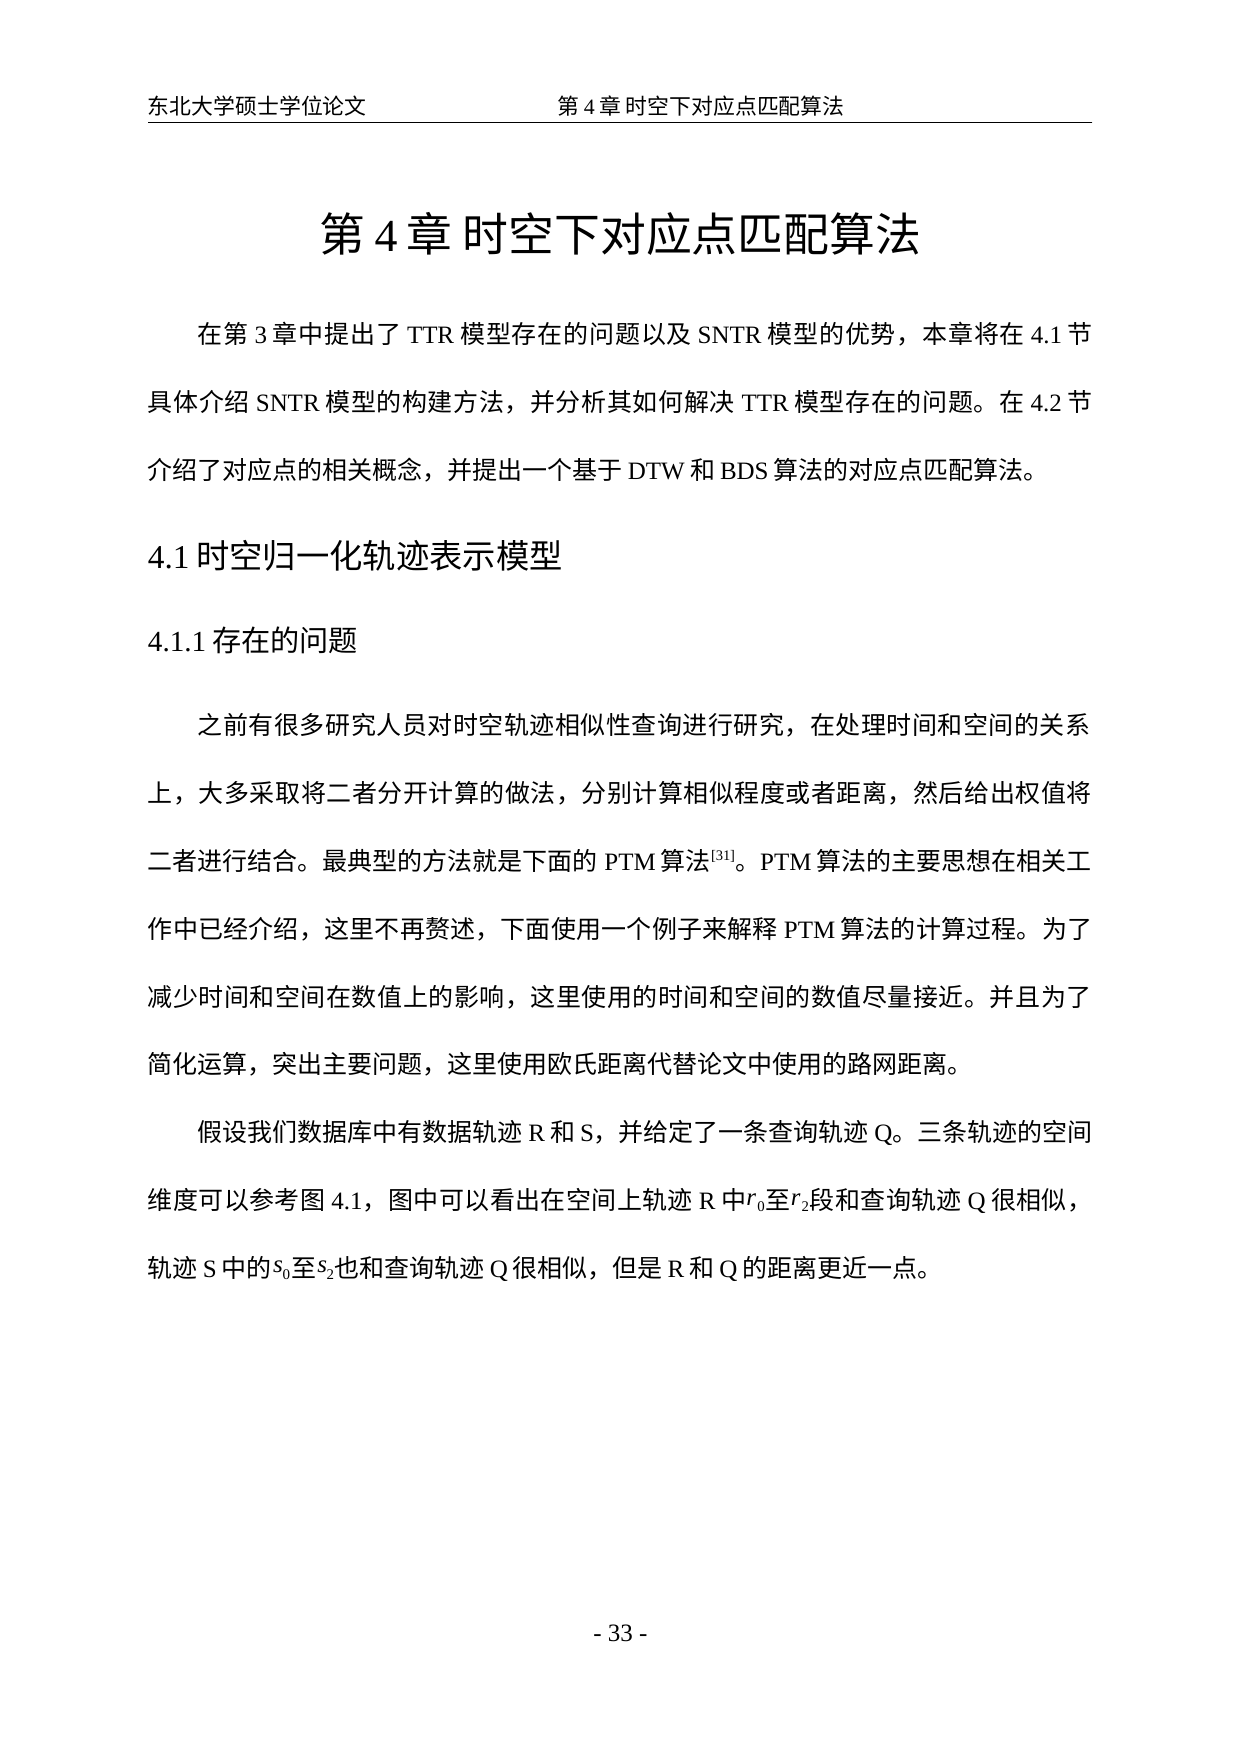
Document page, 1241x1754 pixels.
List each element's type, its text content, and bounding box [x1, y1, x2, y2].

subtitle 第4章 时空下对应点匹配算法 [148, 197, 1092, 265]
text 假设我们数据库中有数据轨迹R和S，并给定了一条查询轨迹Q。三条轨迹的空间维度可以参考图4.1，图中可以看出在空间上轨迹R中至段和查询轨迹Q很相似，轨迹S中的至也和查询轨迹Q很相似，但是R和Q的距离更近一点。 [148, 1097, 1092, 1301]
subtitle 4.1.1存在的问题 [148, 604, 1092, 672]
text 之前有很多研究人员对时空轨迹相似性查询进行研究，在处理时间和空间的关系上，大多采取将二者分开计算的做法，分别计算相似程度或者距离，然后给出权值将二者进行结合。最典型的方法就是下面的PTM算法[31]。PTM算法的主要思想在相关工作中已经介绍，这里不再赘述，下面使用一个例子来解释PTM算法的计算过程。为了减少时间和空间在数值上的影响，这里使用的时间和空间的数值尽量接近。并且为了简化运算，突出主要问题，这里使用欧氏距离代替论文中使用的路网距离。 [148, 689, 1092, 1097]
text 在第3章中提出了TTR模型存在的问题以及SNTR模型的优势，本章将在4.1节具体介绍SNTR模型的构建方法，并分析其如何解决TTR模型存在的问题。在4.2节介绍了对应点的相关概念，并提出一个基于DTW和BDS算法的对应点匹配算法。 [148, 299, 1092, 503]
subtitle 4.1时空归一化轨迹表示模型 [148, 520, 1092, 588]
